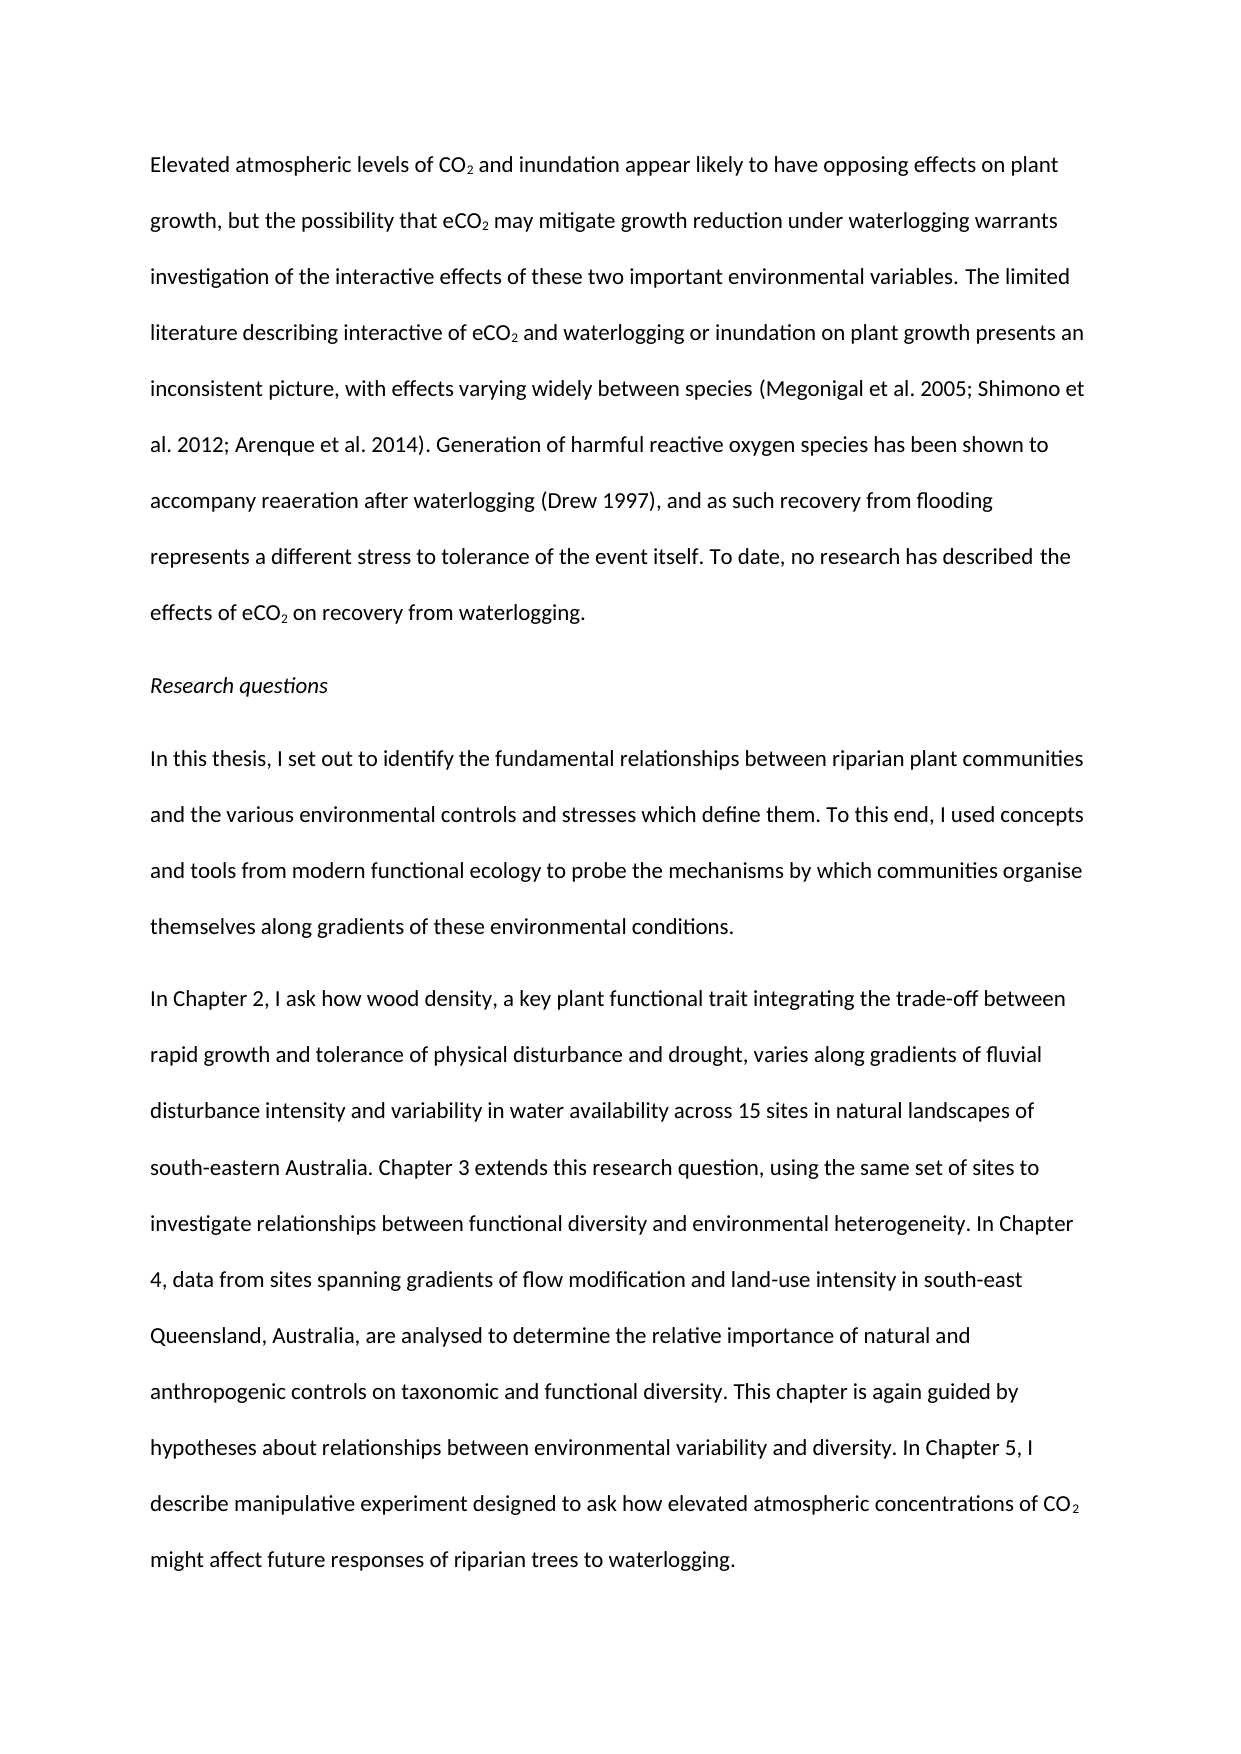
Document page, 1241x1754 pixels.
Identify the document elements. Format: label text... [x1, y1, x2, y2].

text Elevated atmospheric levels of CO2 and inundation appear likely to have opposing effects on plant growth, but the possibility that eCO2 may mitigate growth reduction under waterlogging warrants investigation of the interactive effects of these two important environmental variables. The limited literature describing interactive of eCO2 and waterlogging or inundation on plant growth presents an inconsistent picture, with effects varying widely between species (Megonigal et al. 2005; Shimono et al. 2012; Arenque et al. 2014). Generation of harmful reactive oxygen species has been shown to accompany reaeration after waterlogging (Drew 1997), and as such recovery from flooding represents a different stress to tolerance of the event itself. To date, no research has described the effects of eCO2 on recovery from waterlogging. [150, 150, 1090, 626]
text In Chapter 2, I ask how wood density, a key plant functional trait integrating the trade-off between rapid growth and tolerance of physical disturbance and drought, varies along gradients of fluvial disturbance intensity and variability in water availability across 15 sites in natural landscapes of south-eastern Australia. Chapter 3 extends this research question, using the same set of sites to investigate relationships between functional diversity and environmental heterogeneity. In Chapter 4, data from sites spanning gradients of flow modification and land-use intensity in south-east Queensland, Australia, are analysed to determine the relative importance of natural and anthropogenic controls on taxonomic and functional diversity. This chapter is again guided by hypotheses about relationships between environmental variability and diversity. In Chapter 5, I describe manipulative experiment designed to ask how elevated atmospheric concentrations of CO2 might affect future responses of riparian trees to waterlogging. [150, 984, 1090, 1573]
text Research questions [150, 671, 1090, 699]
text In this thesis, I set out to identify the fundamental relationships between riparian plant communities and the various environmental controls and stresses which define them. To this end, I used concepts and tools from modern functional ecology to probe the mechanisms by which communities organise themselves along gradients of these environmental conditions. [150, 744, 1090, 940]
